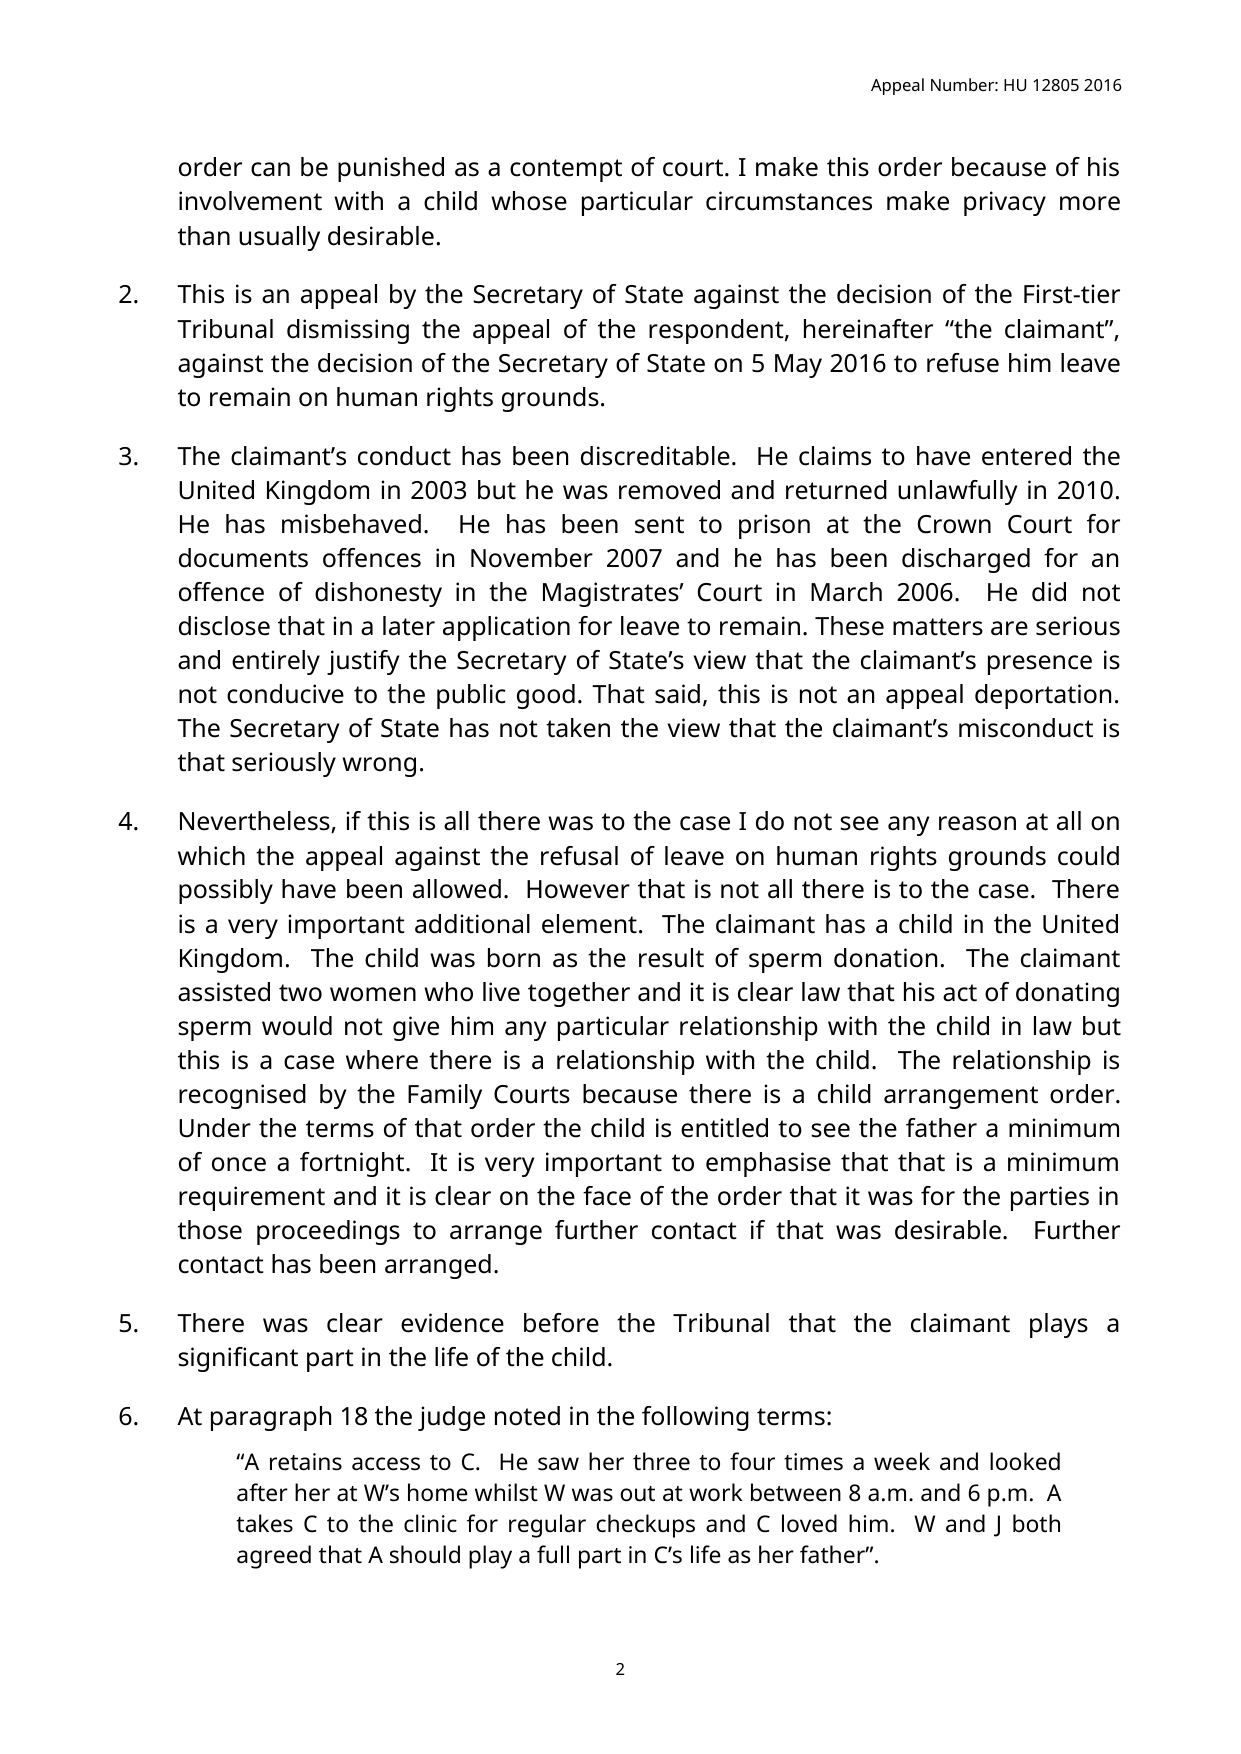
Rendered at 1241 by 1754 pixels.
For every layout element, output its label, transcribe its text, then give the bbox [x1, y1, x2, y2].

list At paragraph 18 the judge noted in the following terms: [118, 1399, 1122, 1433]
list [118, 150, 1122, 252]
list There was clear evidence before the Tribunal that the claimant plays a significant part in the life of the child. [118, 1306, 1122, 1374]
list The claimant’s conduct has been discreditable. He claims to have entered the United Kingdom in 2003 but he was removed and returned unlawfully in 2010. He has misbehaved. He has been sent to prison at the Crown Court for documents offences in November 2007 and he has been discharged for an offence of dishonesty in the Magistrates’ Court in March 2006. He did not disclose that in a later application for leave to remain. These matters are serious and entirely justify the Secretary of State’s view that the claimant’s presence is not conducive to the public good. That said, this is not an appeal deportation. The Secretary of State has not taken the view that the claimant’s misconduct is that seriously wrong. [118, 438, 1122, 779]
list This is an appeal by the Secretary of State against the decision of the First-tier Tribunal dismissing the appeal of the respondent, hereinafter “the claimant”, against the decision of the Secretary of State on 5 May 2016 to refuse him leave to remain on human rights grounds. [118, 277, 1122, 413]
list Nevertheless, if this is all there was to the case I do not see any reason at all on which the appeal against the refusal of leave on human rights grounds could possibly have been allowed. However that is not all there is to the case. There is a very important additional element. The claimant has a child in the United Kingdom. The child was born as the result of sperm donation. The claimant assisted two women who live together and it is clear law that his act of donating sperm would not give him any particular relationship with the child in law but this is a case where there is a relationship with the child. The relationship is recognised by the Family Courts because there is a child arrangement order. Under the terms of that order the child is entitled to see the father a minimum of once a fortnight. It is very important to emphasise that that is a minimum requirement and it is clear on the face of the order that it was for the parties in those proceedings to arrange further contact if that was desirable. Further contact has been arranged. [118, 804, 1122, 1281]
list “A retains access to C. He saw her three to four times a week and looked after her at W’s home whilst W was out at work between 8 a.m. and 6 p.m. A takes C to the clinic for regular checkups and C loved him. W and J both agreed that A should play a full part in C’s life as her father”. [236, 1446, 1063, 1571]
